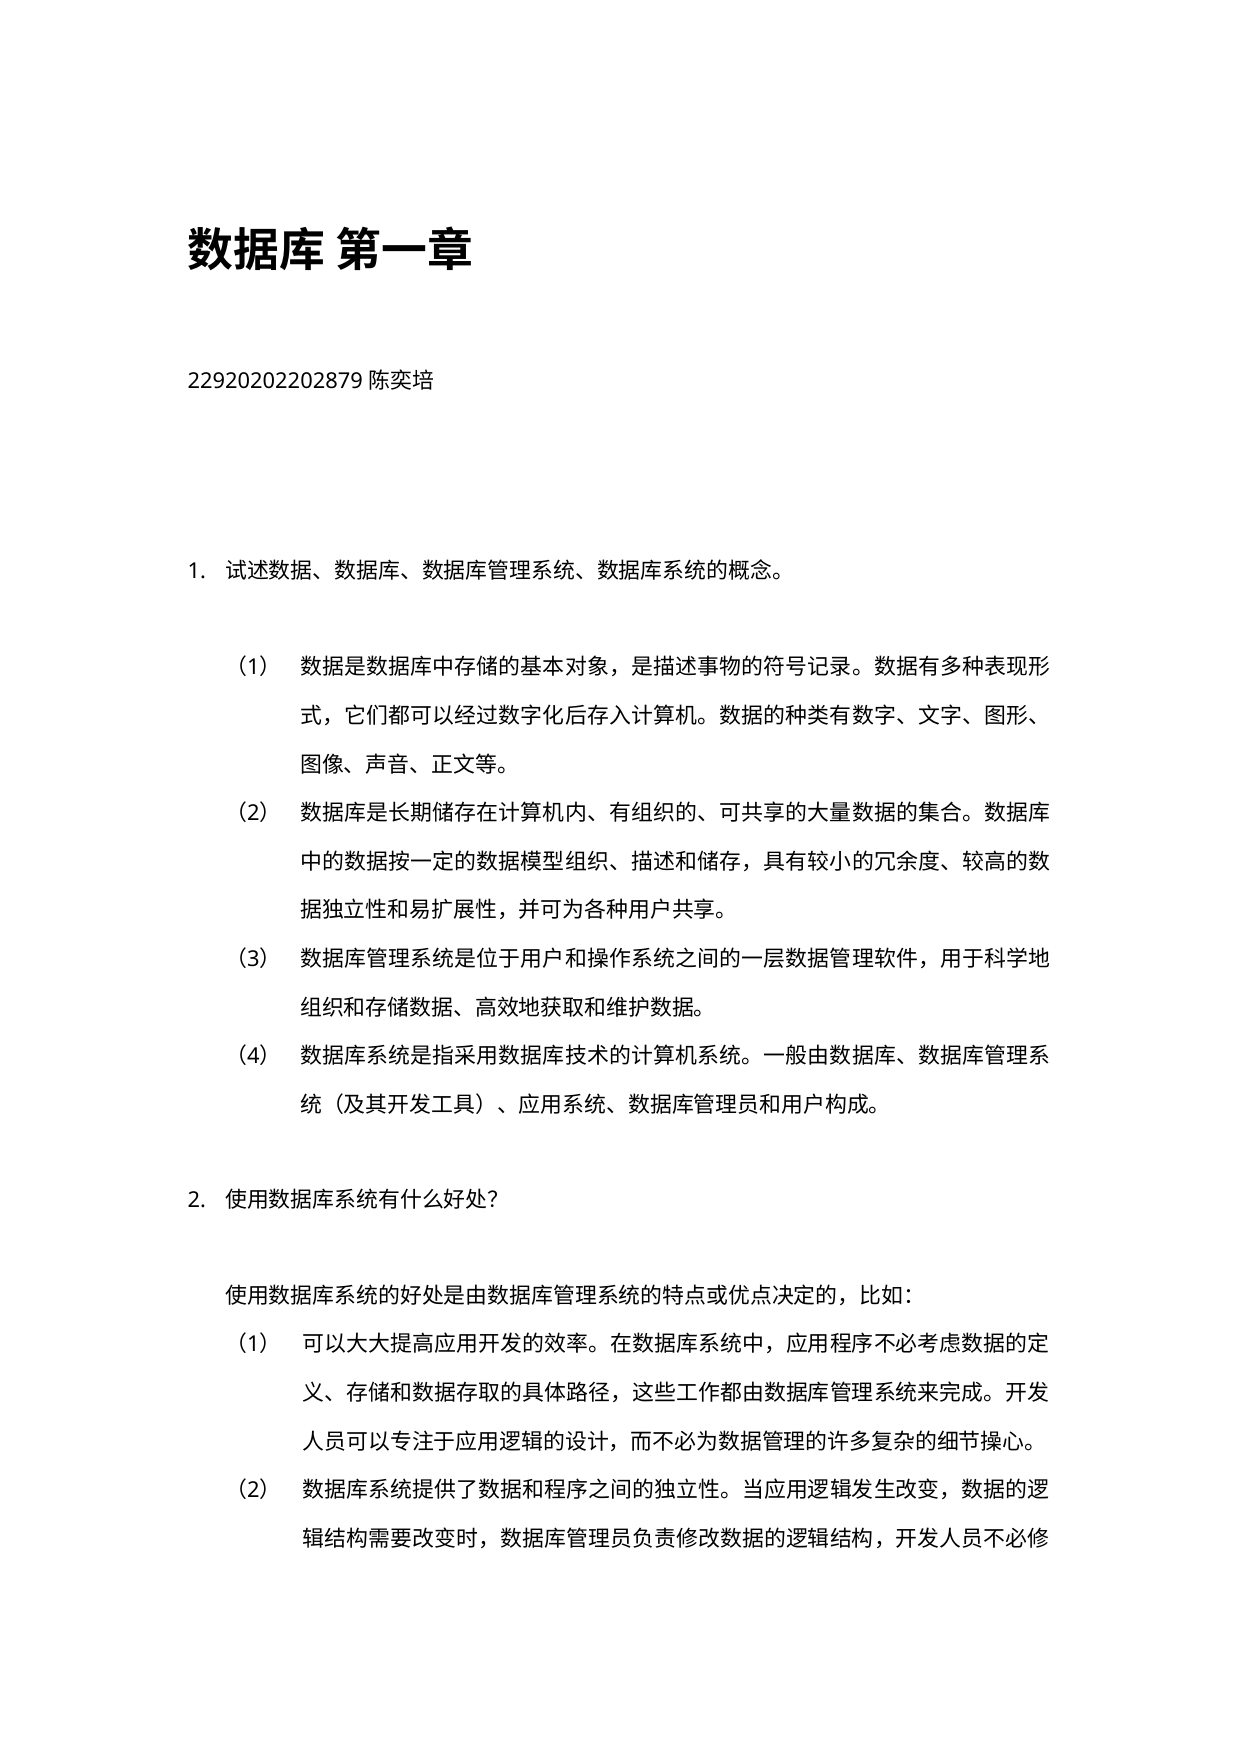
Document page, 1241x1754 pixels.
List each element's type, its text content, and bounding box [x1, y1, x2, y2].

list 数据库管理系统是位于用户和操作系统之间的一层数据管理软件，用于科学地组织和存储数据、高效地获取和维护数据。 [225, 940, 1053, 1022]
text 22920202202879 陈奕培 [187, 362, 1053, 395]
list 数据库系统是指采用数据库技术的计算机系统。一般由数据库、数据库管理系统（及其开发工具）、应用系统、数据库管理员和用户构成。 [225, 1037, 1053, 1119]
list 试述数据、数据库、数据库管理系统、数据库系统的概念。 [187, 553, 1053, 585]
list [225, 1472, 1053, 1553]
list 数据是数据库中存储的基本对象，是描述事物的符号记录。数据有多种表现形式，它们都可以经过数字化后存入计算机。数据的种类有数字、文字、图形、图像、声音、正文等。 [225, 649, 1053, 779]
list 使用数据库系统的好处是由数据库管理系统的特点或优点决定的，比如： [225, 1278, 1053, 1310]
subtitle 数据库 第一章 [187, 197, 1053, 295]
list 使用数据库系统有什么好处？ [187, 1182, 1053, 1214]
list 数据库是长期储存在计算机内、有组织的、可共享的大量数据的集合。数据库中的数据按一定的数据模型组织、描述和储存，具有较小的冗余度、较高的数据独立性和易扩展性，并可为各种用户共享。 [225, 794, 1053, 924]
list 可以大大提高应用开发的效率。在数据库系统中，应用程序不必考虑数据的定义、存储和数据存取的具体路径，这些工作都由数据库管理系统来完成。开发人员可以专注于应用逻辑的设计，而不必为数据管理的许多复杂的细节操心。 [225, 1326, 1053, 1456]
